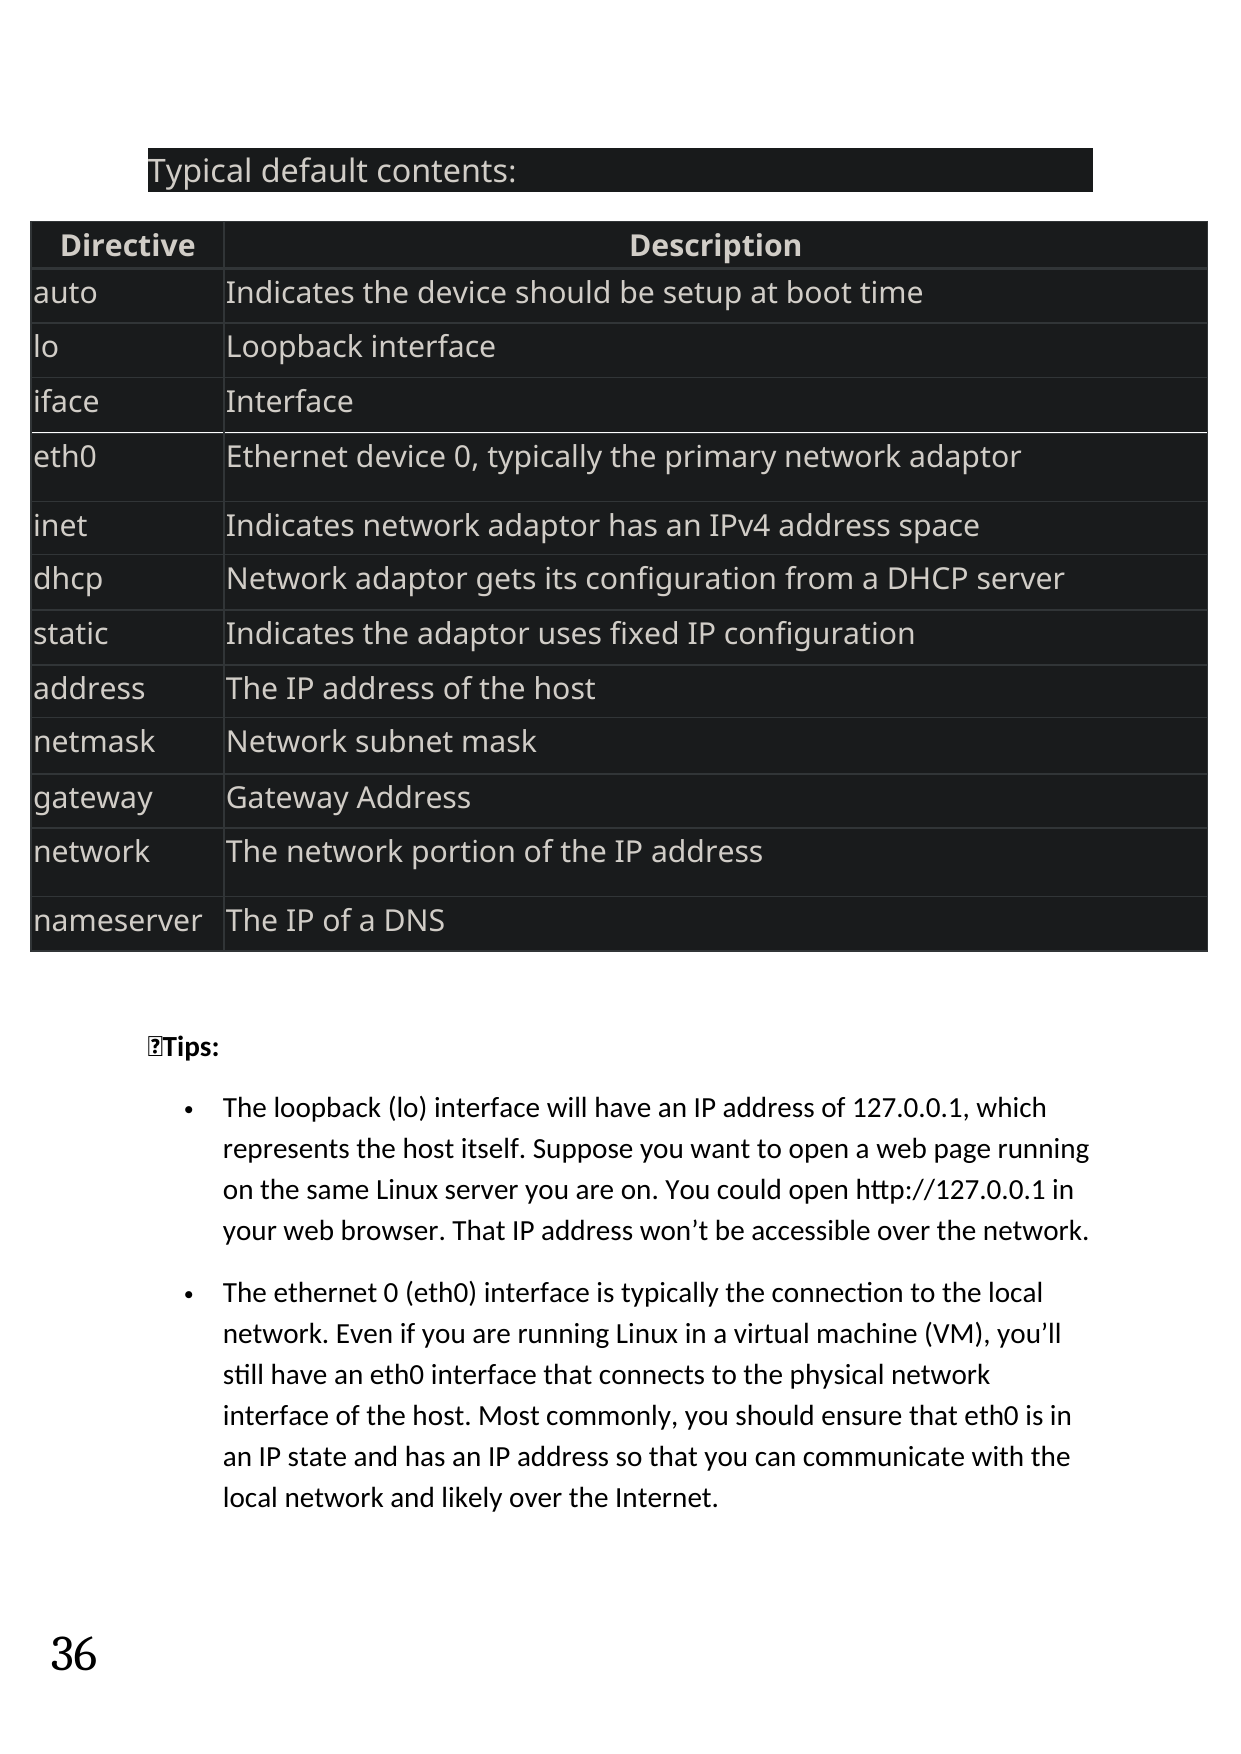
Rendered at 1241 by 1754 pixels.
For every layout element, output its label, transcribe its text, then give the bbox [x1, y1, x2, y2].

table_cell auto [32, 270, 223, 322]
table_cell The IP of a DNS [225, 897, 1207, 950]
table_cell Indicates network adaptor has an IPv4 address space [225, 502, 1207, 554]
table_cell Gateway Address [225, 775, 1207, 827]
list The ethernet 0 (eth0) interface is typically the connection to the local network. Even if you are running Linux in a virtual machine (VM), you’ll still have an eth0 interface that connects to the physical network interface of the host. Most commonly, you should ensure that eth0 is in an IP state and has an IP address so that you can communicate with the local network and likely over the Internet. [185, 1274, 1093, 1514]
table_cell netmask [32, 718, 223, 773]
table_cell Indicates the device should be setup at boot time [225, 270, 1207, 322]
table_cell Interface [225, 378, 1207, 432]
table_cell lo [32, 324, 223, 377]
table_cell iface [32, 378, 223, 432]
table_cell The network portion of the IP address [225, 829, 1207, 896]
table_cell Ethernet device 0, typically the primary network adaptor [225, 434, 1207, 501]
table_cell Network adaptor gets its configuration from a DHCP server [225, 555, 1207, 609]
table_cell network [32, 829, 223, 896]
table_cell The IP address of the host [225, 666, 1207, 717]
list The loopback (lo) interface will have an IP address of 127.0.0.1, which represents the host itself. Suppose you want to open a web page running on the same Linux server you are on. You could open http://127.0.0.1 in your web browser. That IP address won’t be accessible over the network. [185, 1089, 1093, 1248]
text 💡Tips: [148, 1028, 1093, 1063]
table_header Directive [32, 222, 223, 267]
table_cell Indicates the adaptor uses fixed IP configuration [225, 611, 1207, 664]
table_cell eth0 [32, 434, 223, 501]
table_cell address [32, 666, 223, 717]
table_header Description [225, 222, 1207, 267]
table_cell dhcp [32, 555, 223, 609]
table_cell nameserver [32, 897, 223, 950]
table_cell Loopback interface [225, 324, 1207, 377]
table_cell inet [32, 502, 223, 554]
table_cell Network subnet mask [225, 718, 1207, 773]
table_cell gateway [32, 775, 223, 827]
text Typical default contents: [148, 148, 1093, 192]
table_cell static [32, 611, 223, 664]
